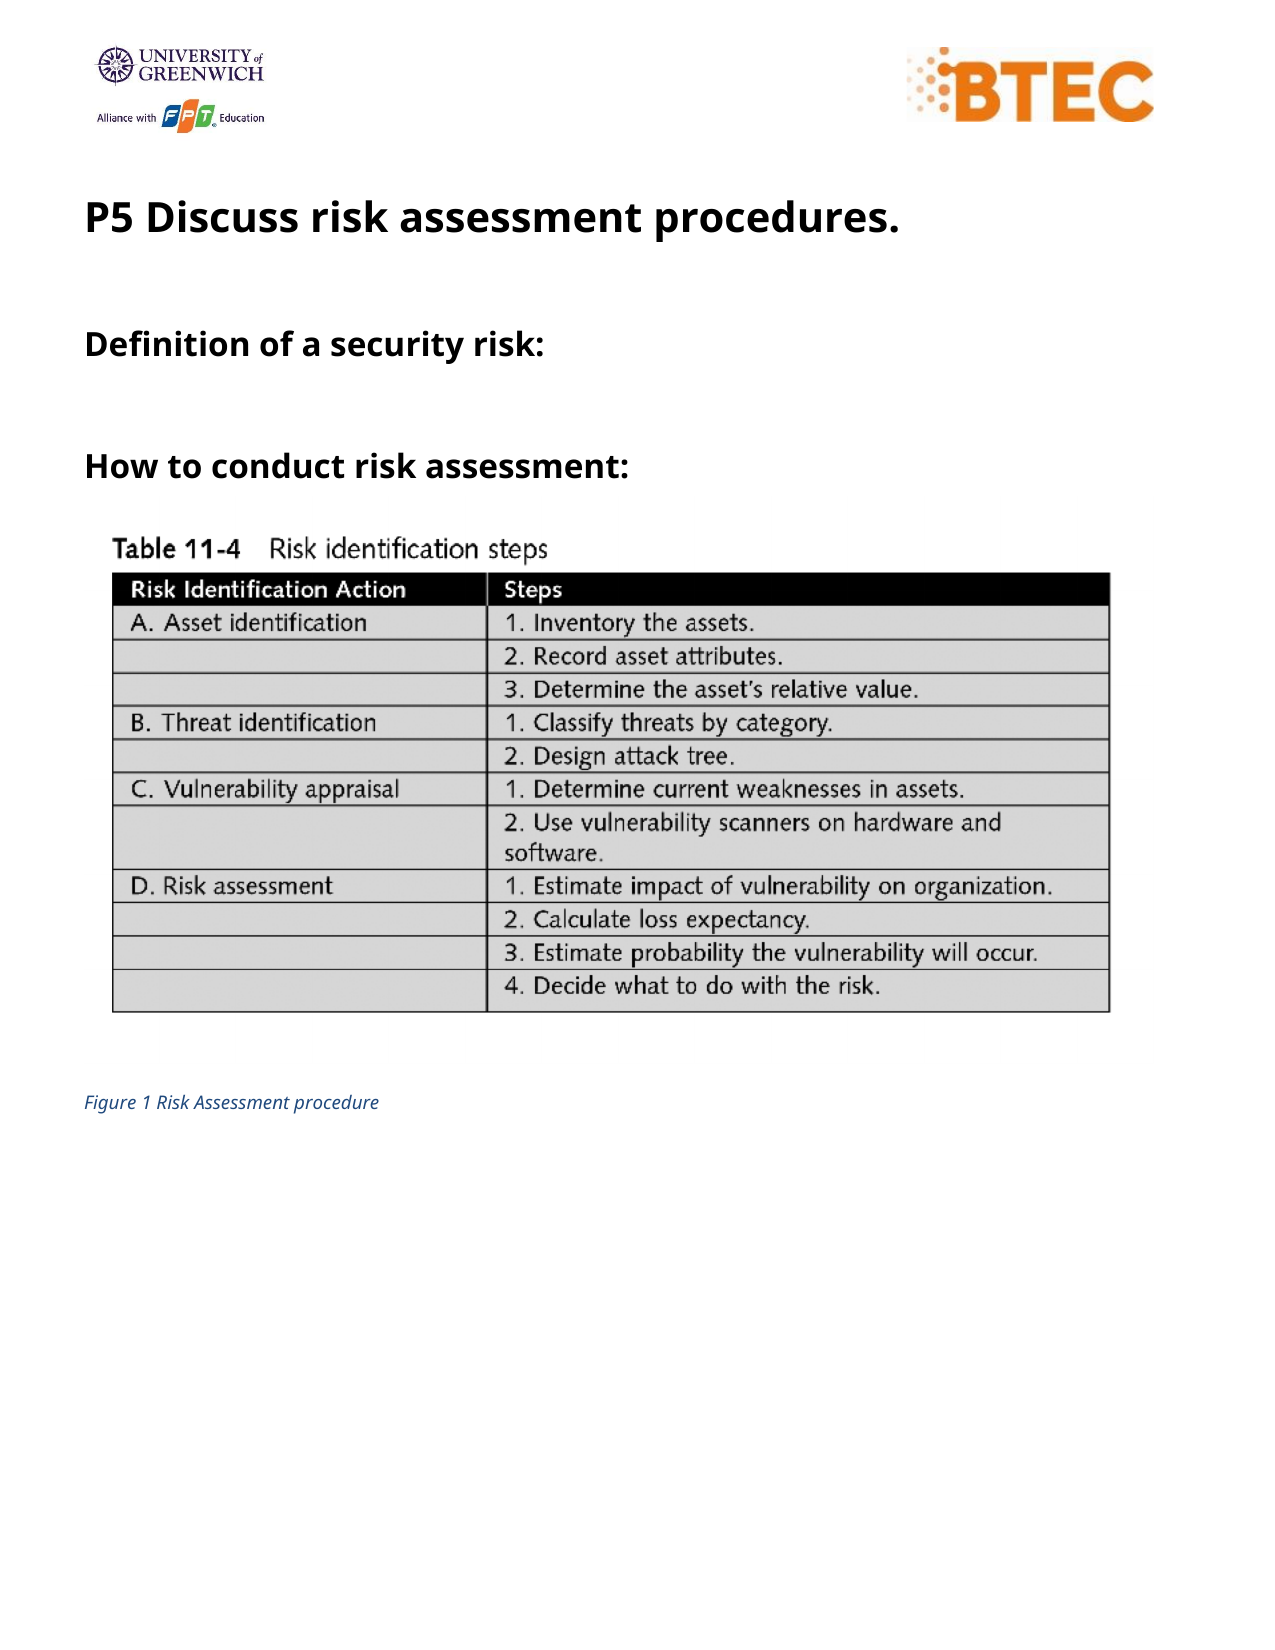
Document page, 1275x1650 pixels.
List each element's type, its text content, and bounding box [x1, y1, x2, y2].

picture [83, 496, 1154, 1064]
picture [906, 47, 1154, 122]
text Figure 1 Risk Assessment procedure [84, 1089, 1153, 1114]
picture [83, 32, 277, 144]
subtitle How to conduct risk assessment: [84, 443, 1153, 488]
subtitle P5 Discuss risk assessment procedures. [84, 187, 1153, 244]
subtitle Definition of a security risk: [84, 321, 1153, 366]
